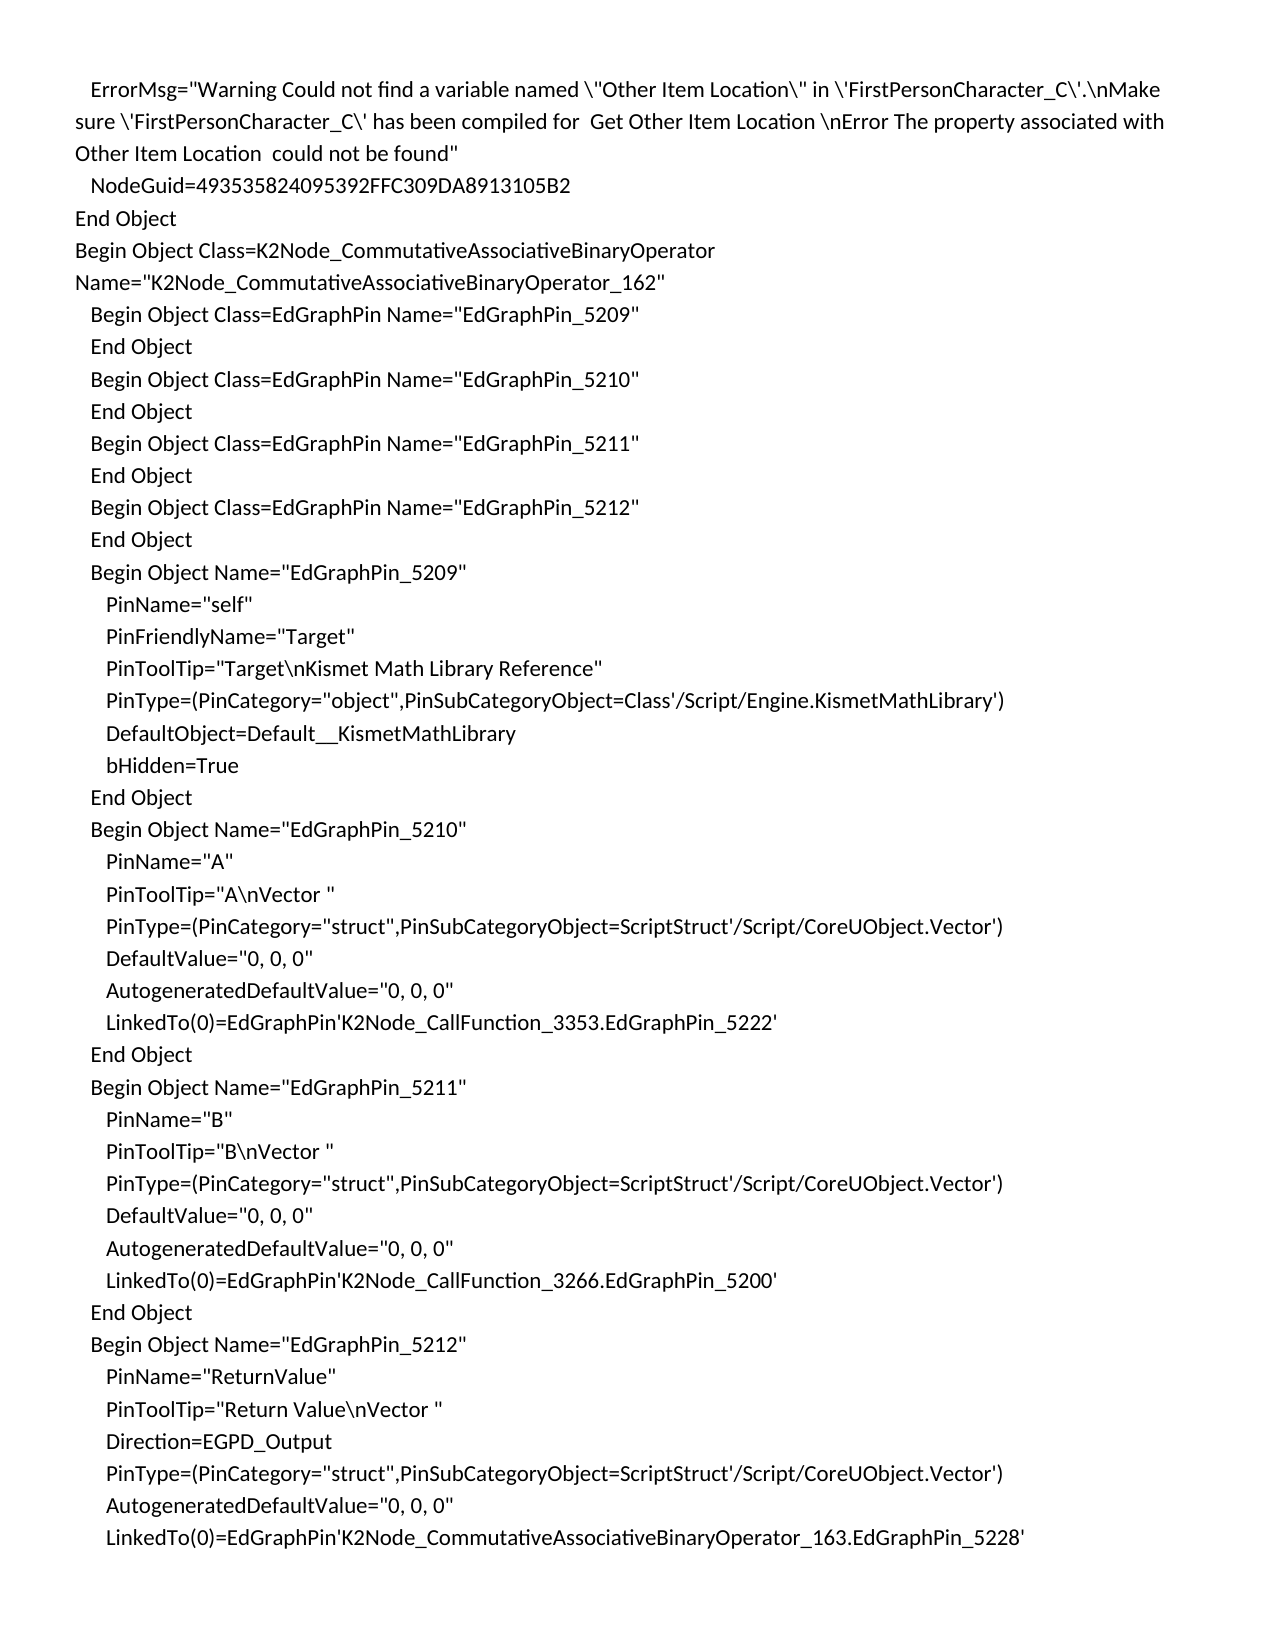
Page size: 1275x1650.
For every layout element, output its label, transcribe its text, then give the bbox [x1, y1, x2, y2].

text ErrorMsg="Warning Could not find a variable named \"Other Item Location\" in \'FirstPersonCharacter_C\'.\nMake sure \'FirstPersonCharacter_C\' has been compiled for Get Other Item Location \nError The property associated with Other Item Location could not be found" [75, 75, 1200, 167]
text PinName="B" [75, 1105, 1200, 1133]
text PinToolTip="A\nVector " [75, 880, 1200, 908]
text Begin Object Name="EdGraphPin_5209" [75, 558, 1200, 586]
text PinToolTip="Return Value\nVector " [75, 1395, 1200, 1423]
text PinType=(PinCategory="struct",PinSubCategoryObject=ScriptStruct'/Script/CoreUObject.Vector') [75, 1169, 1200, 1197]
text End Object [75, 397, 1200, 425]
text End Object [75, 1298, 1200, 1326]
text PinType=(PinCategory="object",PinSubCategoryObject=Class'/Script/Engine.KismetMathLibrary') [75, 687, 1200, 714]
text DefaultValue="0, 0, 0" [75, 1202, 1200, 1229]
text PinName="ReturnValue" [75, 1362, 1200, 1391]
text Begin Object Class=EdGraphPin Name="EdGraphPin_5211" [75, 429, 1200, 457]
text LinkedTo(0)=EdGraphPin'K2Node_CallFunction_3353.EdGraphPin_5222' [75, 1008, 1200, 1036]
text bHidden=True [75, 751, 1200, 779]
text End Object [75, 461, 1200, 489]
text Begin Object Name="EdGraphPin_5210" [75, 815, 1200, 843]
text End Object [75, 1041, 1200, 1069]
text PinFriendlyName="Target" [75, 622, 1200, 650]
text PinToolTip="B\nVector " [75, 1137, 1200, 1165]
text Direction=EGPD_Output [75, 1427, 1200, 1455]
text Begin Object Name="EdGraphPin_5212" [75, 1330, 1200, 1358]
text AutogeneratedDefaultValue="0, 0, 0" [75, 1234, 1200, 1262]
text End Object [75, 332, 1200, 361]
text AutogeneratedDefaultValue="0, 0, 0" [75, 1491, 1200, 1519]
text Begin Object Class=EdGraphPin Name="EdGraphPin_5209" [75, 300, 1200, 328]
text PinType=(PinCategory="struct",PinSubCategoryObject=ScriptStruct'/Script/CoreUObject.Vector') [75, 912, 1200, 940]
text Begin Object Class=EdGraphPin Name="EdGraphPin_5212" [75, 493, 1200, 521]
text Begin Object Name="EdGraphPin_5211" [75, 1073, 1200, 1101]
text PinType=(PinCategory="struct",PinSubCategoryObject=ScriptStruct'/Script/CoreUObject.Vector') [75, 1459, 1200, 1487]
text Begin Object Class=EdGraphPin Name="EdGraphPin_5210" [75, 365, 1200, 393]
text NodeGuid=493535824095392FFC309DA8913105B2 [75, 172, 1200, 199]
text Begin Object Class=K2Node_CommutativeAssociativeBinaryOperator Name="K2Node_CommutativeAssociativeBinaryOperator_162" [75, 236, 1200, 296]
text DefaultObject=Default__KismetMathLibrary [75, 719, 1200, 747]
text AutogeneratedDefaultValue="0, 0, 0" [75, 976, 1200, 1004]
text PinName="A" [75, 847, 1200, 876]
text End Object [75, 783, 1200, 811]
text End Object [75, 204, 1200, 232]
text LinkedTo(0)=EdGraphPin'K2Node_CommutativeAssociativeBinaryOperator_163.EdGraphPin_5228' [75, 1523, 1200, 1551]
text PinName="self" [75, 590, 1200, 618]
text End Object [75, 526, 1200, 554]
text LinkedTo(0)=EdGraphPin'K2Node_CallFunction_3266.EdGraphPin_5200' [75, 1266, 1200, 1294]
text DefaultValue="0, 0, 0" [75, 944, 1200, 972]
text PinToolTip="Target\nKismet Math Library Reference" [75, 654, 1200, 682]
